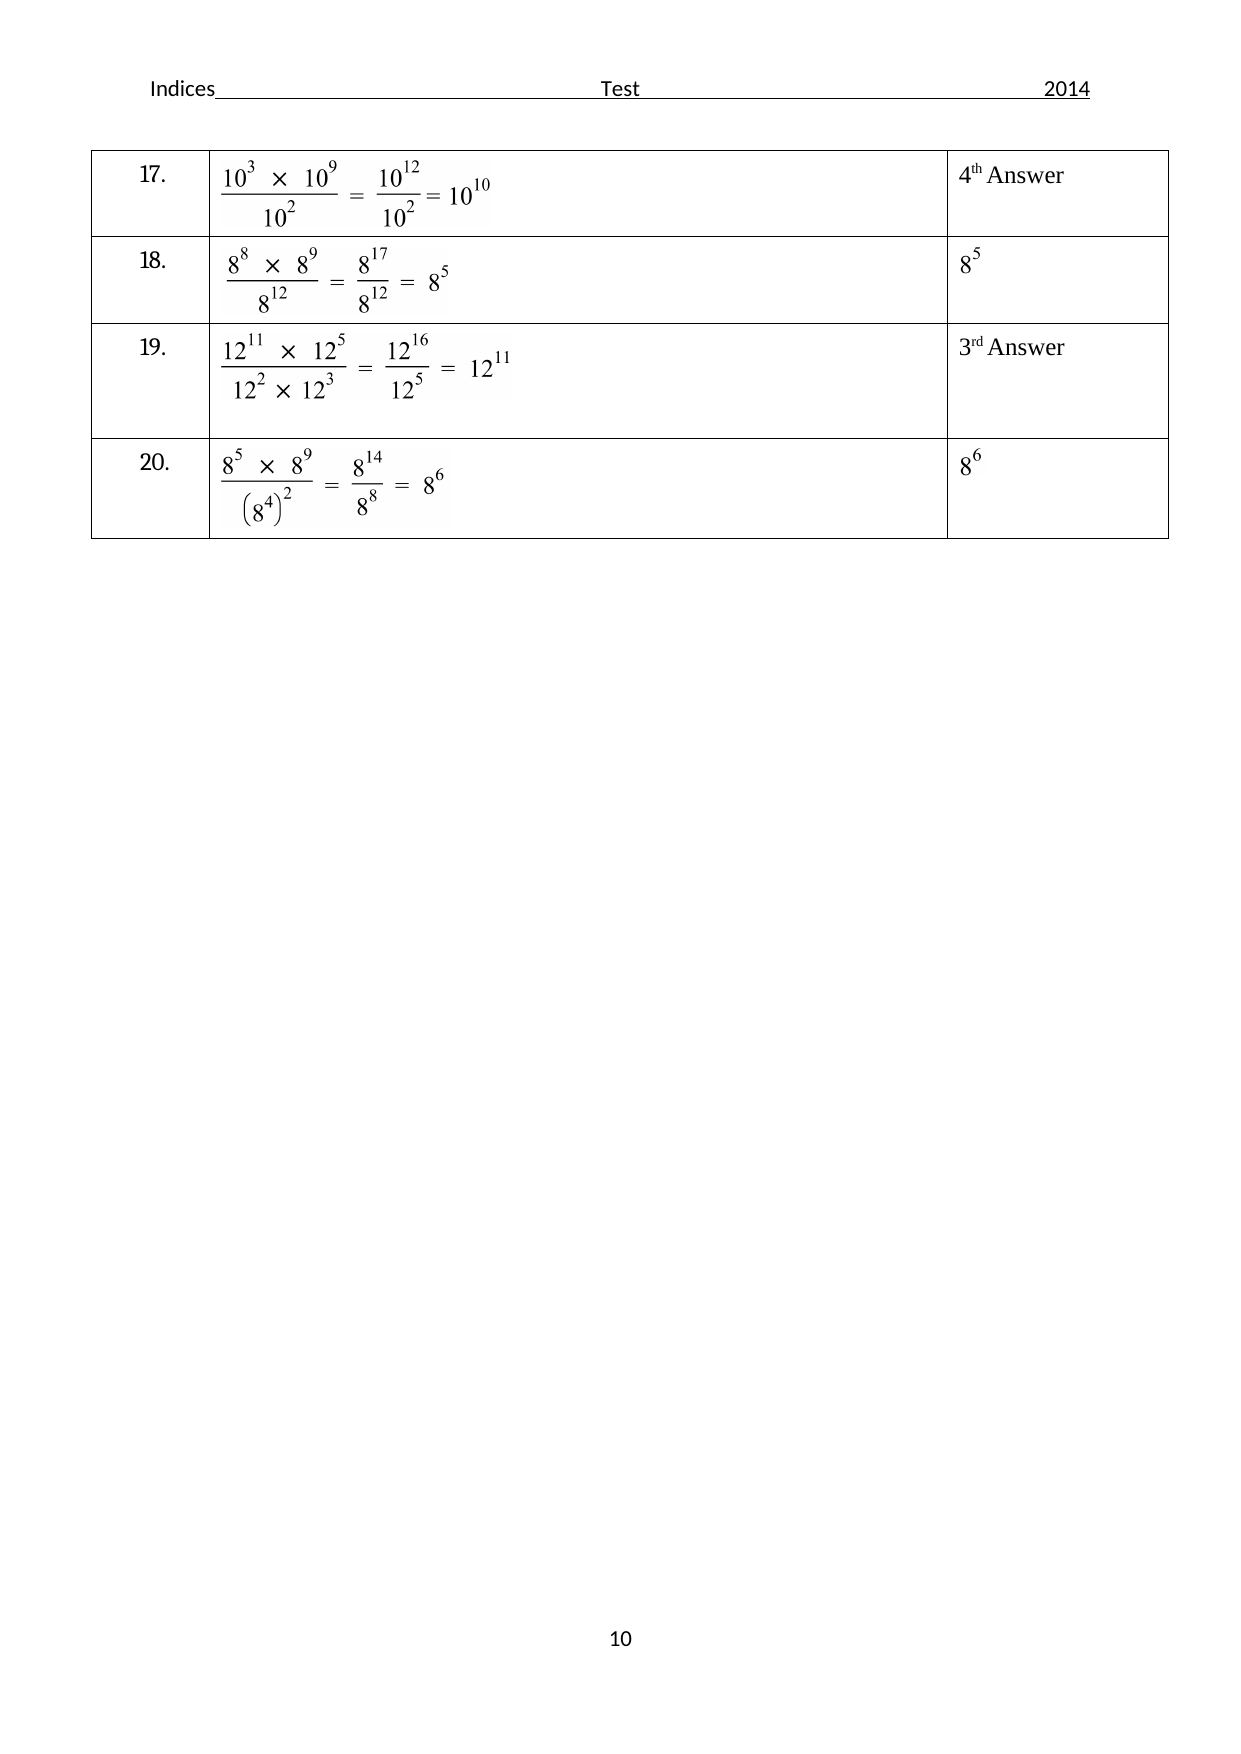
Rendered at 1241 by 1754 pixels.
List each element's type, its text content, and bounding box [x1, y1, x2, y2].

picture [220, 246, 449, 314]
table_cell [92, 237, 209, 322]
table_cell [210, 237, 947, 322]
table_cell [92, 151, 209, 236]
picture [220, 332, 512, 400]
table_cell 4th Answer [948, 151, 1168, 236]
table_cell [210, 324, 947, 437]
picture [958, 447, 989, 477]
table_cell [210, 151, 947, 236]
table_cell [948, 439, 1168, 537]
table_cell [210, 439, 947, 537]
table_cell 3rd Answer [948, 324, 1168, 437]
table_cell [92, 439, 209, 537]
picture [958, 246, 981, 275]
picture [220, 447, 451, 529]
table_cell [92, 324, 209, 437]
picture [220, 159, 491, 228]
table_cell [948, 237, 1168, 322]
